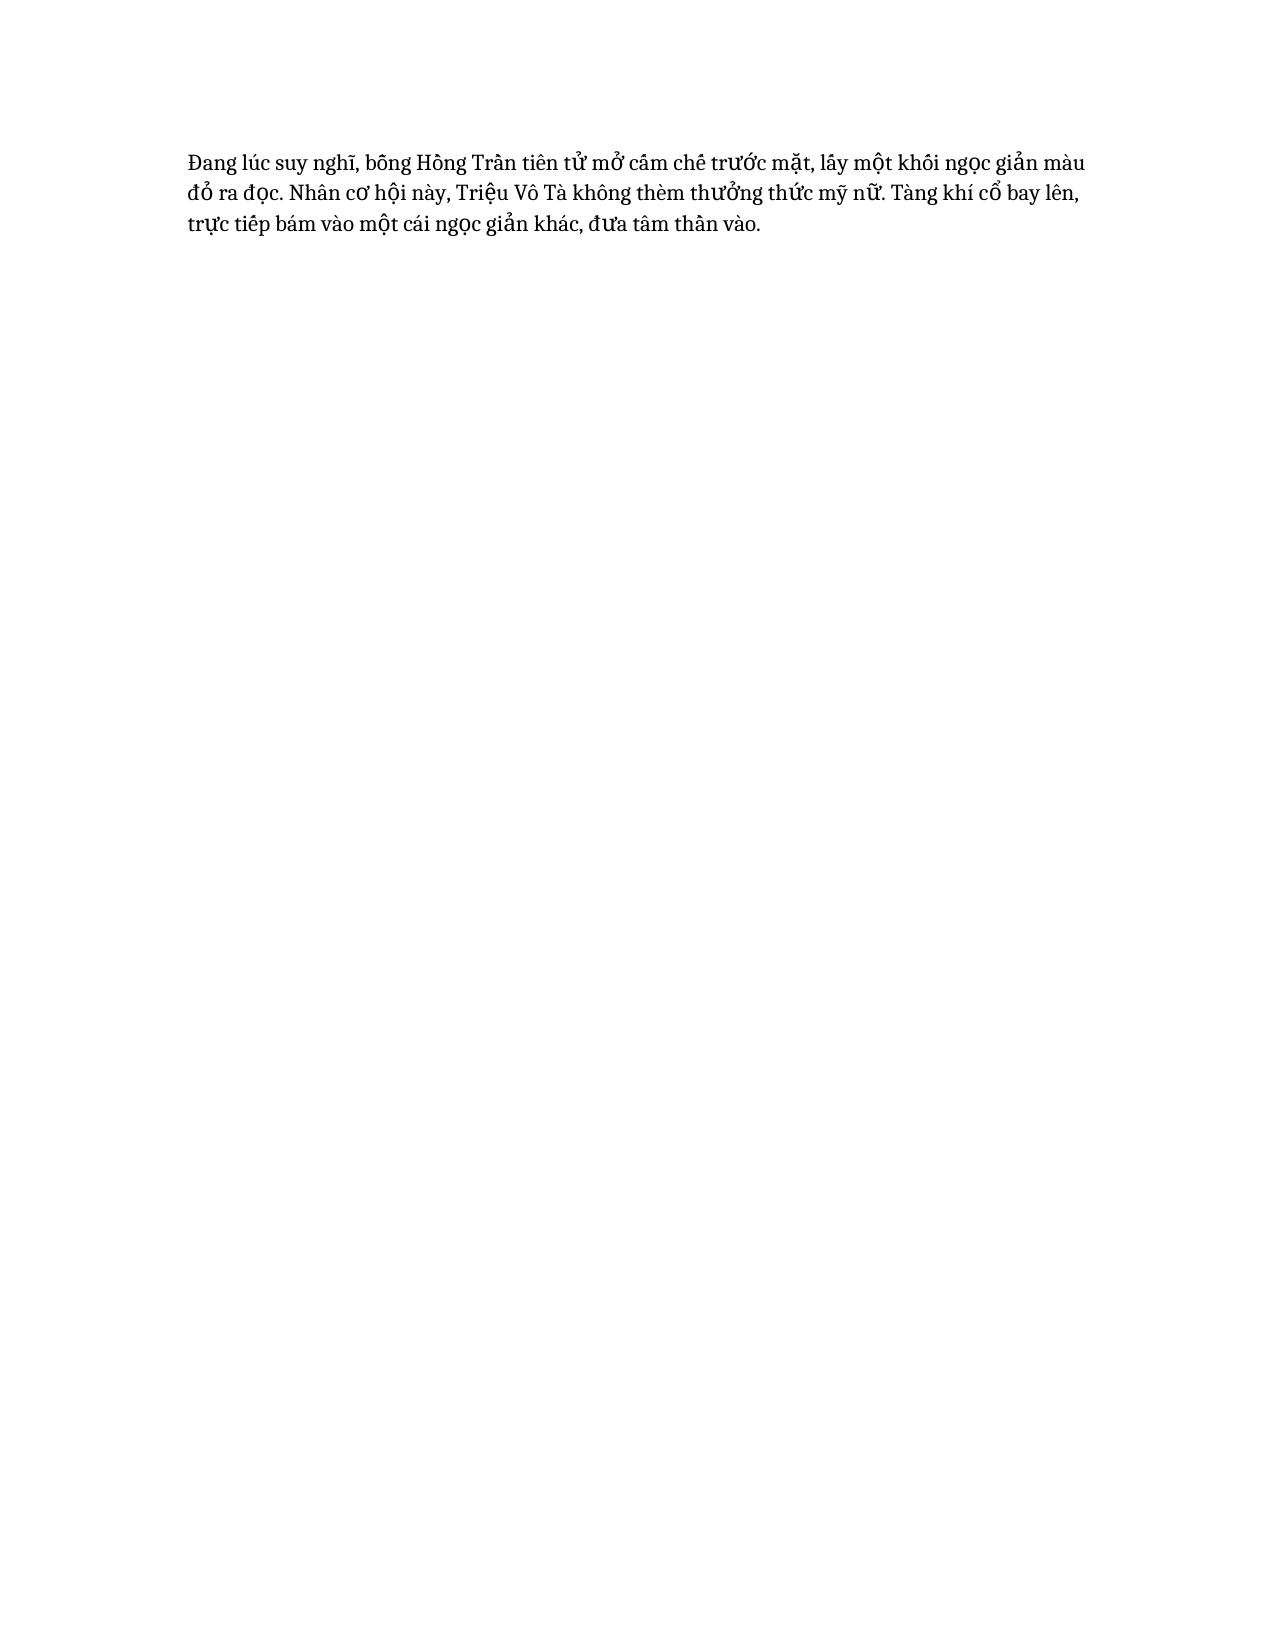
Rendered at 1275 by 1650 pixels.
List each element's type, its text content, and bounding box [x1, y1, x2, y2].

text Đang lúc suy nghĩ, bỗng Hồng Trần tiên tử mở cấm chế trước mặt, lấy một khối ngọc giản màu đỏ ra đọc. Nhân cơ hội này, Triệu Vô Tà không thèm thưởng thức mỹ nữ. Tàng khí cổ bay lên, trực tiếp bám vào một cái ngọc giản khác, đưa tâm thần vào. [187, 150, 1087, 237]
